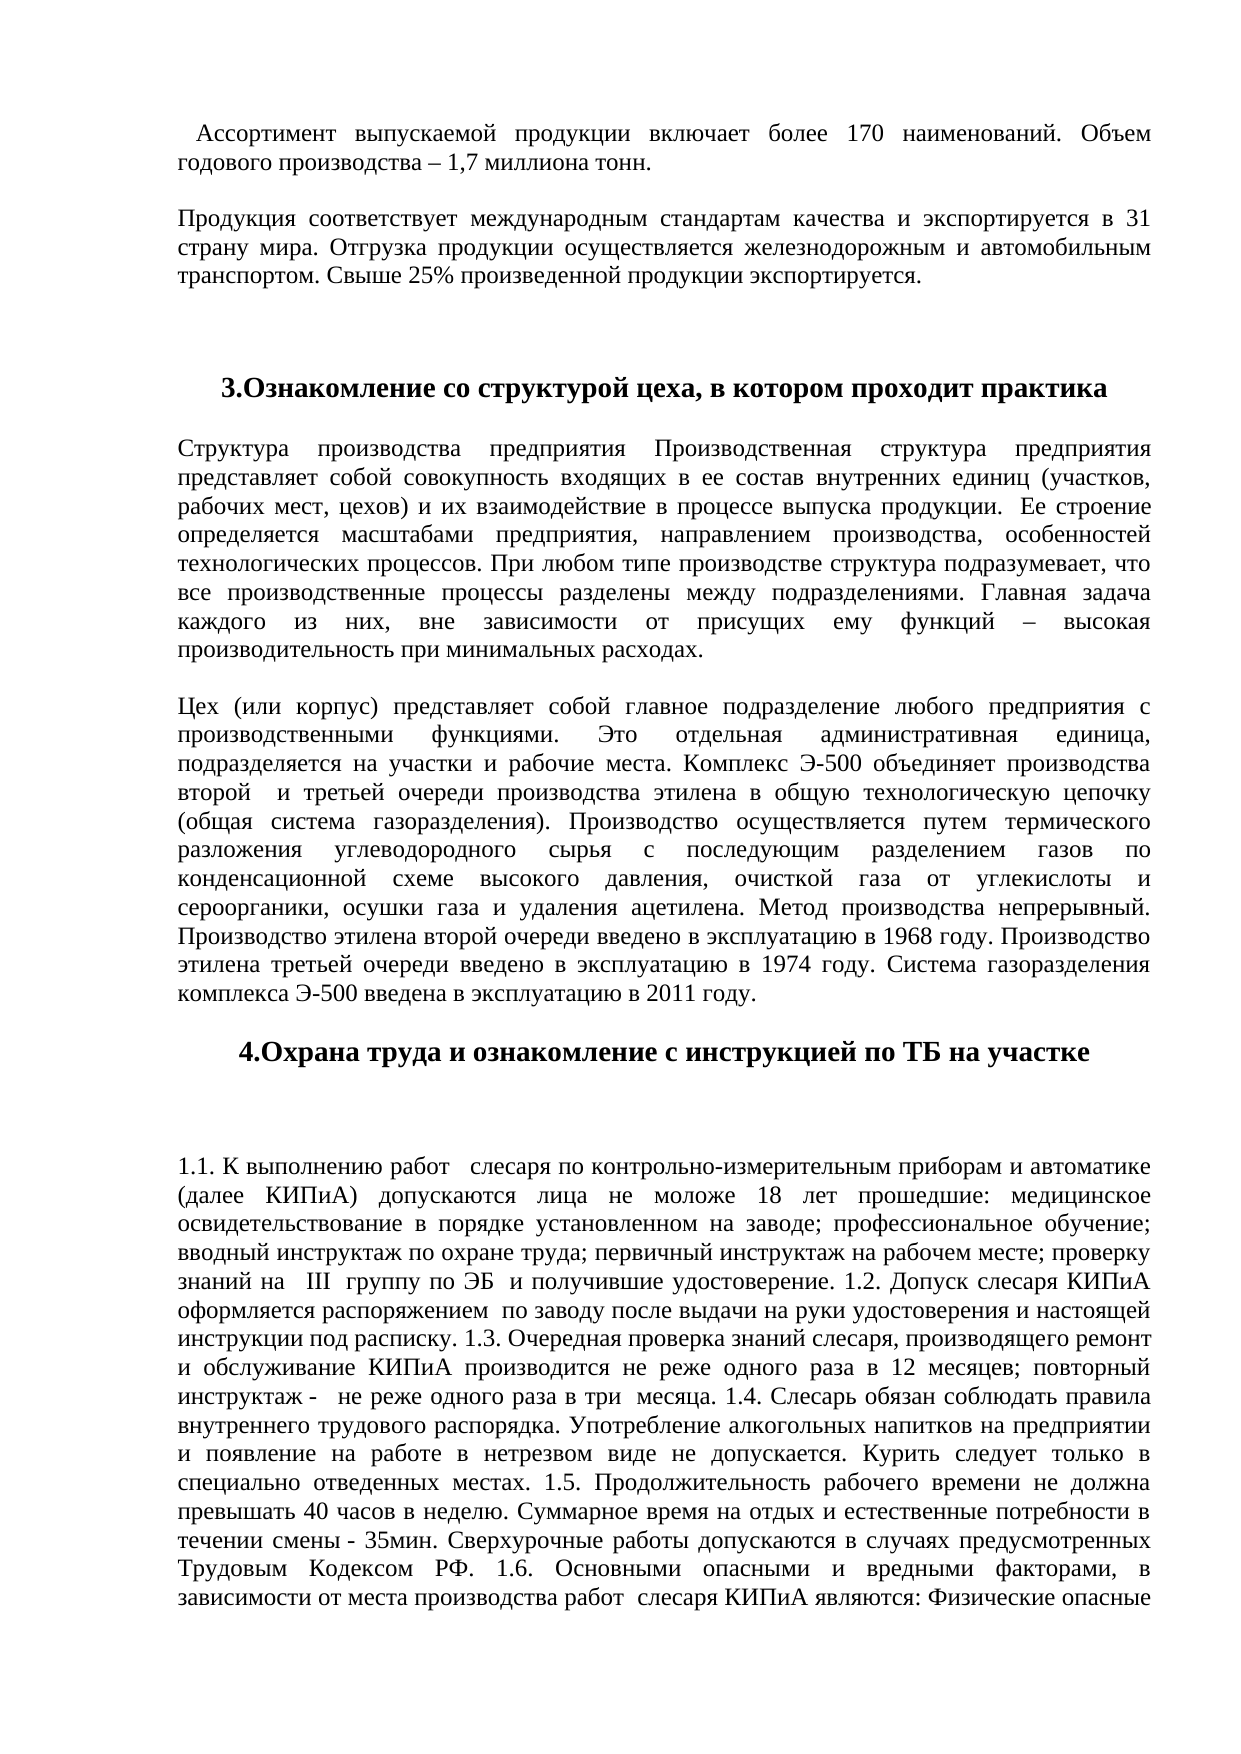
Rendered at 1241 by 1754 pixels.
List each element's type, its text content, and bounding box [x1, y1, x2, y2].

text Продукция соответствует международным стандартам качества и экспортируется в 31 страну мира. Отгрузка продукции осуществляется железнодорожным и автомобильным транспортом. Свыше 25% произведенной продукции экспортируется. [177, 203, 1152, 289]
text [177, 1151, 1152, 1611]
text 4.Охрана труда и ознакомление с инструкцией по ТБ на участке [177, 1034, 1152, 1068]
text Цех (или корпус) представляет собой главное подразделение любого предприятия с производственными функциями. Это отдельная административная единица, подразделяется на участки и рабочие места. Комплекс Э-500 объединяет производства второй и третьей очереди производства этилена в общую технологическую цепочку (общая система газоразделения). Производство осуществляется путем термического разложения углеводородного сырья с последующим разделением газов по конденсационной схеме высокого давления, очисткой газа от углекислоты и сероорганики, осушки газа и удаления ацетилена. Метод производства непрерывный. Производство этилена второй очереди введено в эксплуатацию в 1968 году. Производство этилена третьей очереди введено в эксплуатацию в 1974 году. Система газоразделения комплекса Э-500 введена в эксплуатацию в 2011 году. [177, 691, 1152, 1007]
text Структура производства предприятия Производственная структура предприятия представляет собой совокупность входящих в ее состав внутренних единиц (участков, рабочих мест, цехов) и их взаимодействие в процессе выпуска продукции. Ее строение определяется масштабами предприятия, направлением производства, особенностей технологических процессов. При любом типе производстве структура подразумевает, что все производственные процессы разделены между подразделениями. Главная задача каждого из них, вне зависимости от присущих ему функций – высокая производительность при минимальных расходах. [177, 433, 1152, 663]
text 3.Ознакомление со структурой цеха, в котором проходит практика [177, 370, 1152, 403]
text Ассортимент выпускаемой продукции включает более 170 наименований. Объем годового производства – 1,7 миллиона тонн. [177, 118, 1152, 176]
